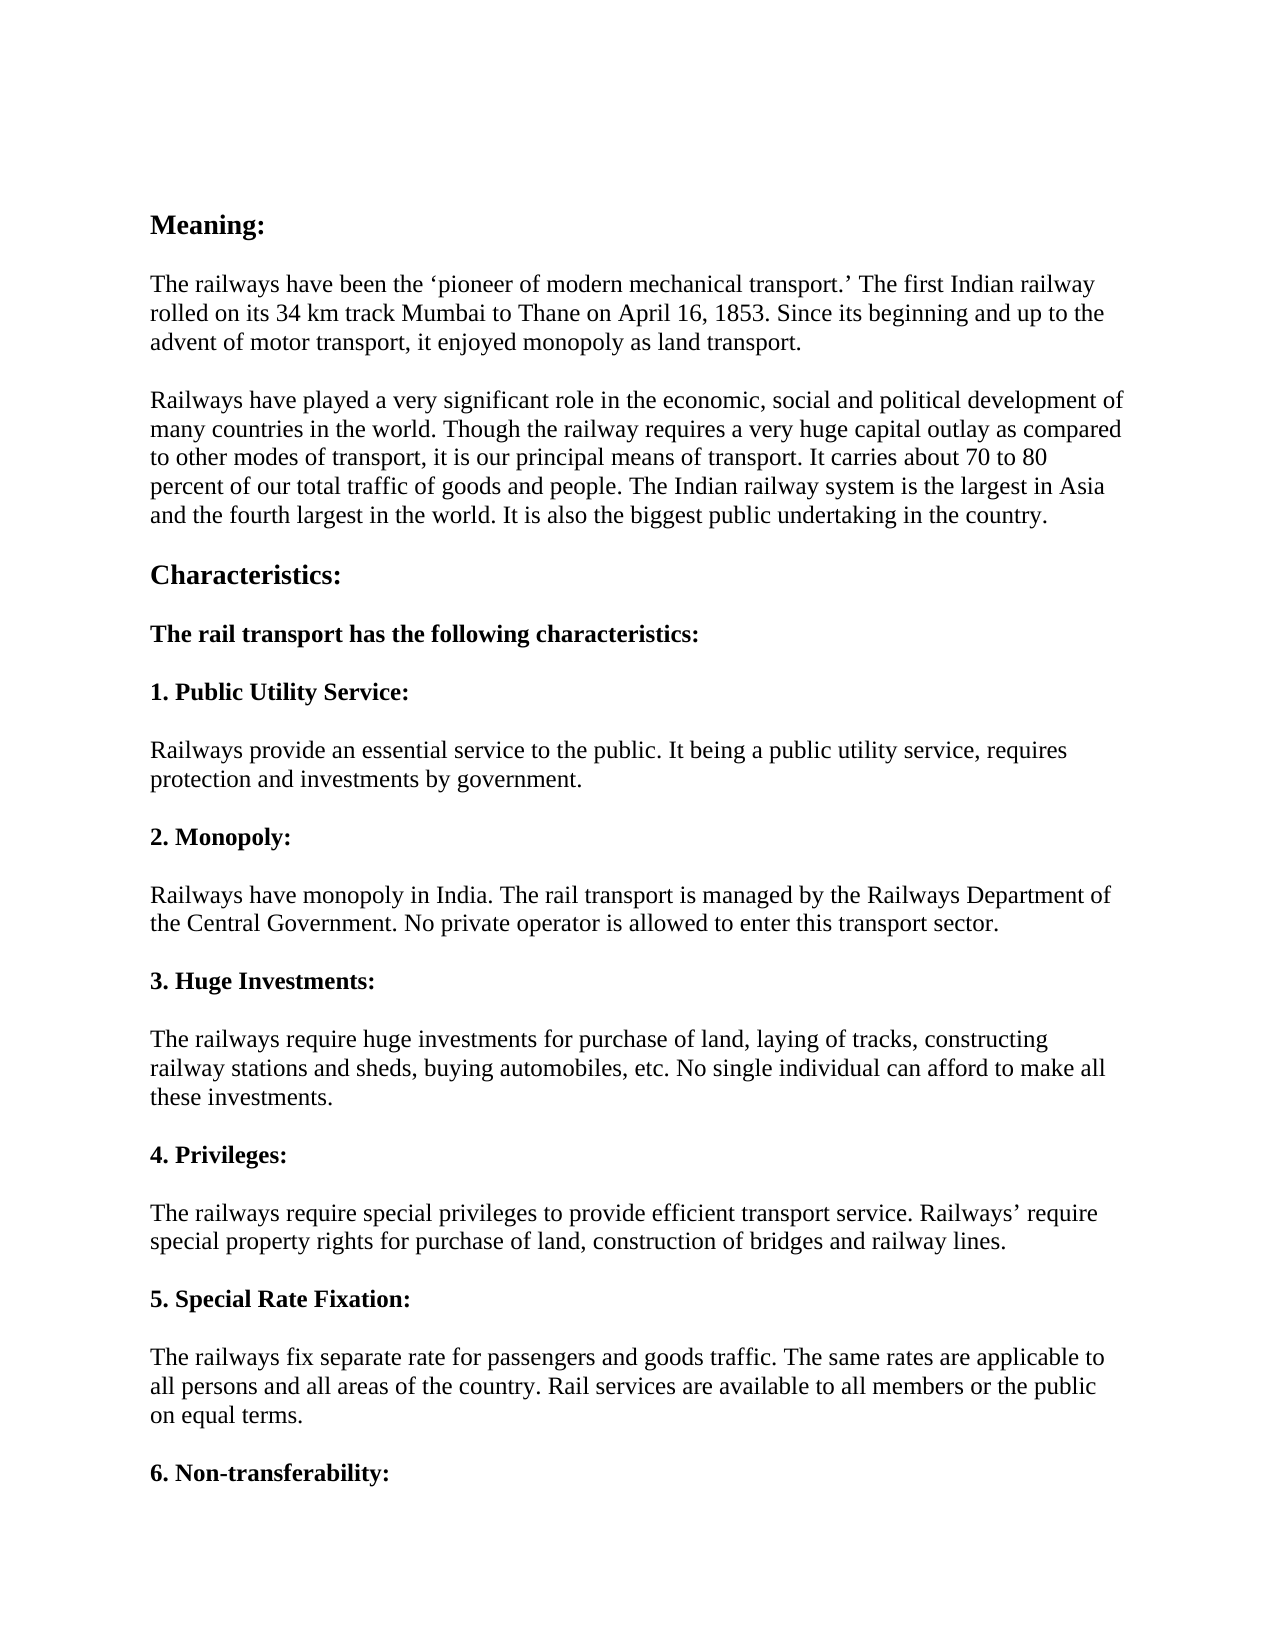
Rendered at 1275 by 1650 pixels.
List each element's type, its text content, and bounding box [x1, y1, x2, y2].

text 4. Privileges: [150, 1140, 1125, 1168]
text Meaning: [150, 208, 1125, 240]
text 1. Public Utility Service: [150, 677, 1125, 706]
text The railways have been the ‘pioneer of modern mechanical transport.’ The first Indian railway rolled on its 34 km track Mumbai to Thane on April 16, 1853. Since its beginning and up to the advent of motor transport, it enjoyed monopoly as land transport. [150, 269, 1125, 356]
text The railways require huge investments for purchase of land, laying of tracks, constructing railway stations and sheds, buying automobiles, etc. No single individual can afford to make all these investments. [150, 1024, 1125, 1111]
text Railways have monopoly in India. The rail transport is managed by the Railways Department of the Central Government. No private operator is allowed to enter this transport sector. [150, 880, 1125, 937]
text Railways have played a very significant role in the economic, social and political development of many countries in the world. Though the railway requires a very huge capital outlay as compared to other modes of transport, it is our principal means of transport. It carries about 70 to 80 percent of our total traffic of goods and people. The Indian railway system is the largest in Asia and the fourth largest in the world. It is also the biggest public undertaking in the country. [150, 385, 1125, 529]
text Railways provide an essential service to the public. It being a public utility service, requires protection and investments by government. [150, 735, 1125, 793]
text 2. Monopoly: [150, 822, 1125, 851]
text The railways fix separate rate for passengers and goods traffic. The same rates are applicable to all persons and all areas of the country. Rail services are available to all members or the public on equal terms. [150, 1342, 1125, 1428]
text 6. Non-transferability: [150, 1458, 1125, 1486]
text The rail transport has the following characteristics: [150, 619, 1125, 648]
text 5. Special Rate Fixation: [150, 1284, 1125, 1313]
text The railways require special privileges to provide efficient transport service. Railways’ require special property rights for purchase of land, construction of bridges and railway lines. [150, 1198, 1125, 1255]
text 3. Huge Investments: [150, 966, 1125, 995]
text Characteristics: [150, 558, 1125, 590]
